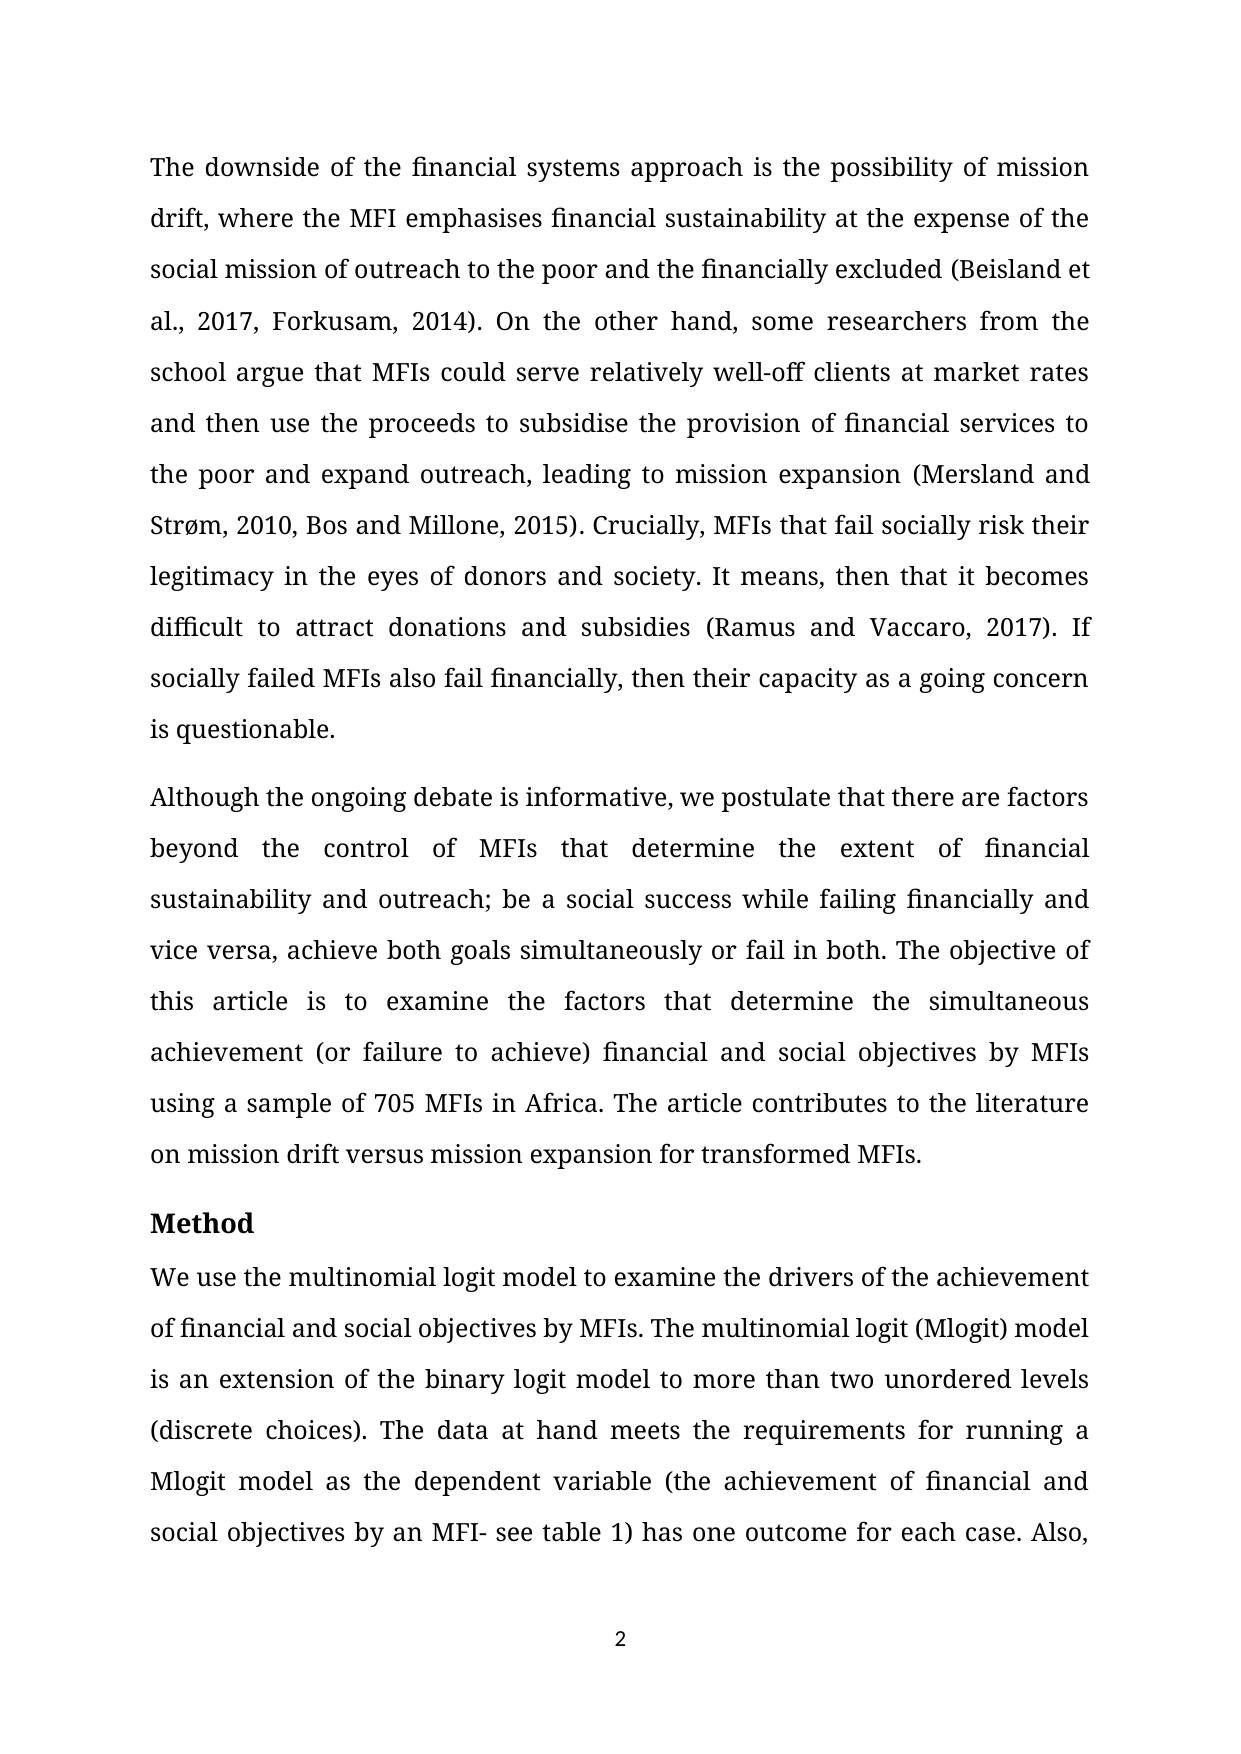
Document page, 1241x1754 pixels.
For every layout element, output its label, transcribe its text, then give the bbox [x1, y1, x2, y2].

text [150, 1259, 1090, 1549]
subtitle Method [150, 1204, 1090, 1241]
text The downside of the financial systems approach is the possibility of mission drift, where the MFI emphasises financial sustainability at the expense of the social mission of outreach to the poor and the financially excluded (Beisland et al., 2017, Forkusam, 2014). On the other hand, some researchers from the school argue that MFIs could serve relatively well-off clients at market rates and then use the proceeds to subsidise the provision of financial services to the poor and expand outreach, leading to mission expansion (Mersland and Strøm, 2010, Bos and Millone, 2015). Crucially, MFIs that fail socially risk their legitimacy in the eyes of donors and society. It means, then that it becomes difficult to attract donations and subsidies (Ramus and Vaccaro, 2017). If socially failed MFIs also fail financially, then their capacity as a going concern is questionable. [150, 150, 1090, 746]
text Although the ongoing debate is informative, we postulate that there are factors beyond the control of MFIs that determine the extent of financial sustainability and outreach; be a social success while failing financially and vice versa, achieve both goals simultaneously or fail in both. The objective of this article is to examine the factors that determine the simultaneous achievement (or failure to achieve) financial and social objectives by MFIs using a sample of 705 MFIs in Africa. The article contributes to the literature on mission drift versus mission expansion for transformed MFIs. [150, 779, 1090, 1171]
